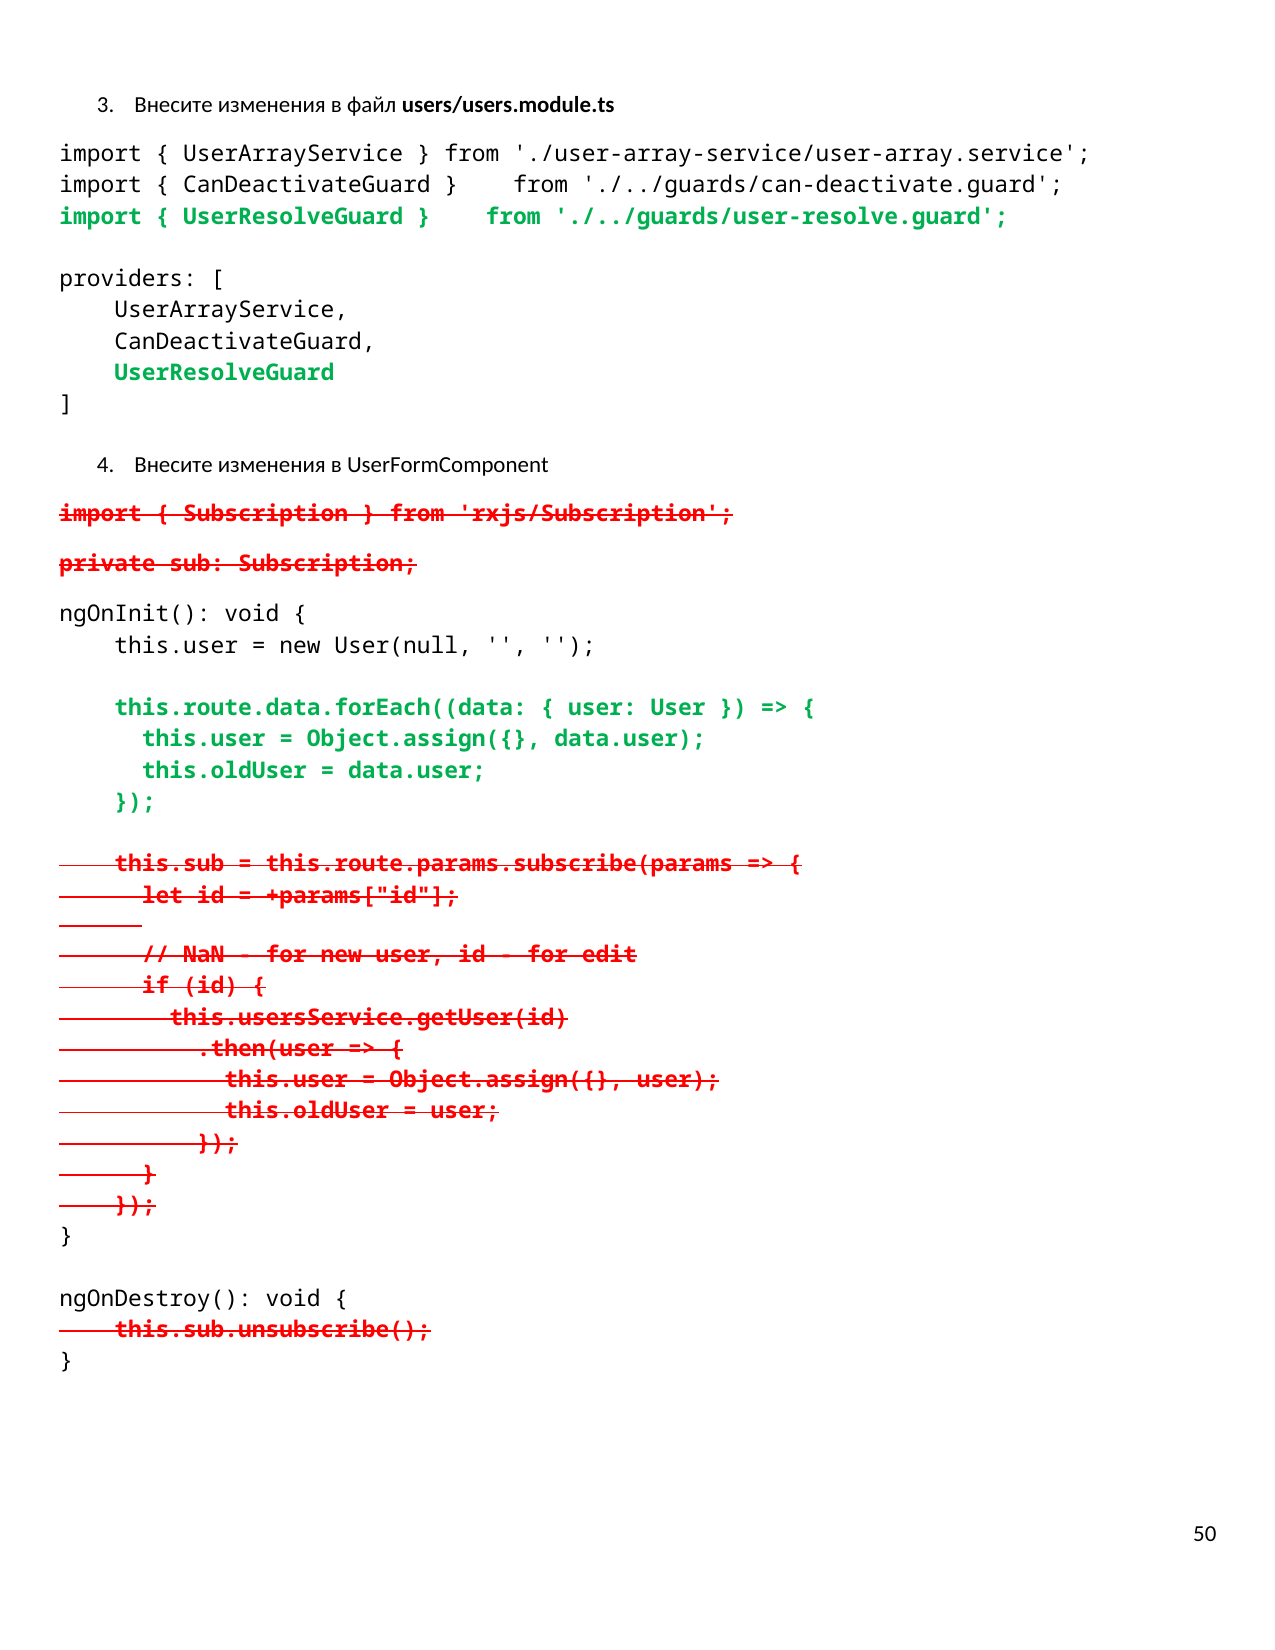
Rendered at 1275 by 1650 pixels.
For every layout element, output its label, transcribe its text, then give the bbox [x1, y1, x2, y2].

list Внесите изменения в файл users/users.module.ts [97, 90, 1216, 118]
text CanDeactivateGuard, [59, 325, 1216, 356]
text UserArrayService, [59, 293, 1216, 325]
text }); [59, 785, 1216, 816]
text }); [59, 1125, 1216, 1157]
text import { CanDeactivateGuard } from './../guards/can-deactivate.guard'; [59, 168, 1216, 200]
text providers: [ [59, 262, 1216, 293]
text }); [59, 1188, 1216, 1219]
text this.oldUser = user; [59, 1094, 1216, 1125]
text import { UserArrayService } from './user-array-service/user-array.service'; [59, 137, 1216, 168]
text if (id) { [59, 969, 1216, 1000]
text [59, 200, 1216, 231]
list Внесите изменения в UserFormComponent [97, 450, 1216, 478]
text ngOnDestroy(): void { [59, 1282, 1216, 1313]
text this.usersService.getUser(id) [59, 1000, 1216, 1032]
text // NaN - for new user, id - for edit [59, 938, 1216, 969]
text this.user = Object.assign({}, data.user); [59, 722, 1216, 754]
text this.oldUser = data.user; [59, 754, 1216, 785]
text this.user = Object.assign({}, user); [59, 1063, 1216, 1094]
text this.sub.unsubscribe(); [59, 1313, 1216, 1344]
text } [59, 1157, 1216, 1188]
text this.route.data.forEach((data: { user: User }) => { [59, 691, 1216, 722]
text private sub: Subscription; [59, 547, 1216, 578]
text let id = +params["id"]; [59, 879, 1216, 910]
text UserResolveGuard [59, 356, 1216, 387]
text .then(user => { [59, 1032, 1216, 1063]
text } [59, 1344, 1216, 1375]
text ] [59, 387, 1216, 418]
text import { Subscription } from 'rxjs/Subscription'; [59, 497, 1216, 528]
text this.sub = this.route.params.subscribe(params => { [59, 847, 1216, 879]
text } [59, 1219, 1216, 1250]
text ngOnInit(): void { [59, 597, 1216, 629]
text this.user = new User(null, '', ''); [59, 629, 1216, 660]
